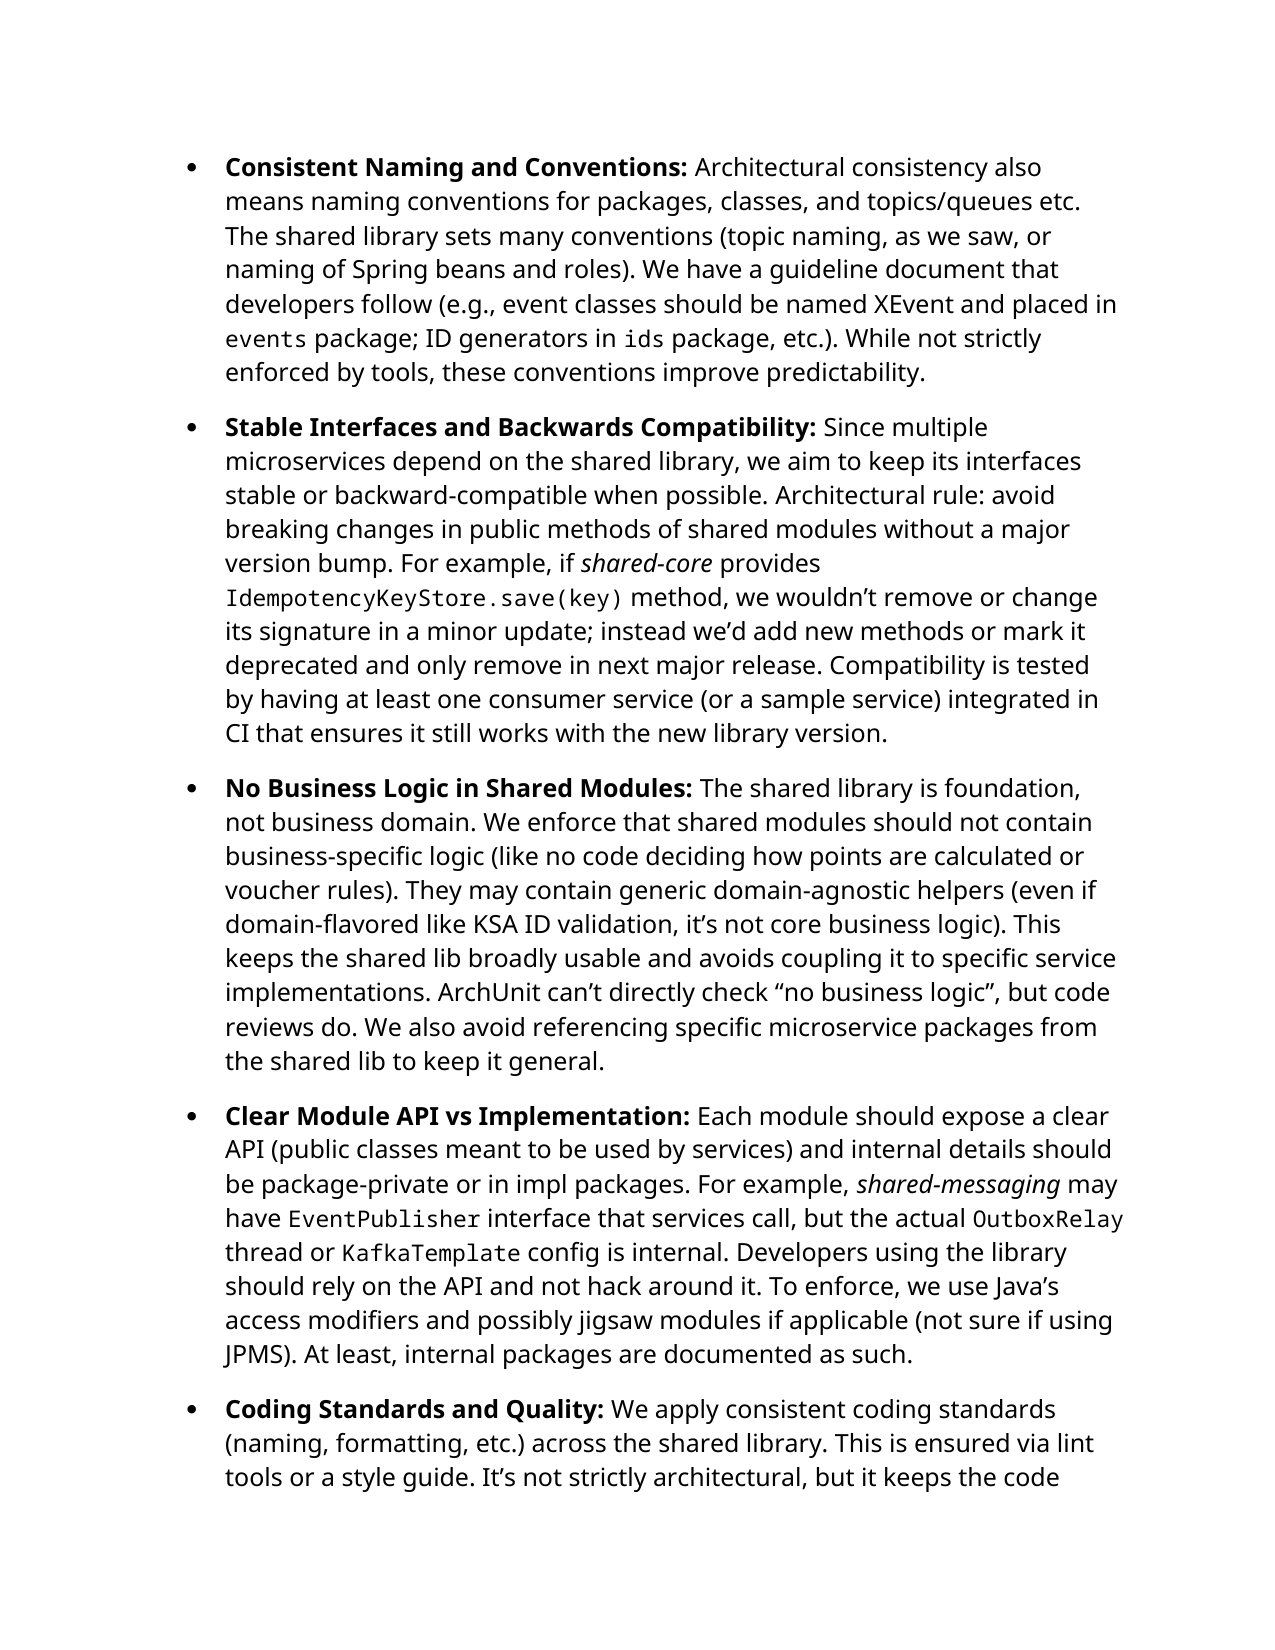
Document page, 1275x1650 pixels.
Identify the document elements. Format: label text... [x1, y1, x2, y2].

list Consistent Naming and Conventions: Architectural consistency also means naming conventions for packages, classes, and topics/queues etc. The shared library sets many conventions (topic naming, as we saw, or naming of Spring beans and roles). We have a guideline document that developers follow (e.g., event classes should be named XEvent and placed in events package; ID generators in ids package, etc.). While not strictly enforced by tools, these conventions improve predictability. [187, 150, 1125, 388]
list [187, 1391, 1125, 1494]
list Clear Module API vs Implementation: Each module should expose a clear API (public classes meant to be used by services) and internal details should be package-private or in impl packages. For example, shared-messaging may have EventPublisher interface that services call, but the actual OutboxRelay thread or KafkaTemplate config is internal. Developers using the library should rely on the API and not hack around it. To enforce, we use Java’s access modifiers and possibly jigsaw modules if applicable (not sure if using JPMS). At least, internal packages are documented as such. [187, 1098, 1125, 1371]
list No Business Logic in Shared Modules: The shared library is foundation, not business domain. We enforce that shared modules should not contain business-specific logic (like no code deciding how points are calculated or voucher rules). They may contain generic domain-agnostic helpers (even if domain-flavored like KSA ID validation, it’s not core business logic). This keeps the shared lib broadly usable and avoids coupling it to specific service implementations. ArchUnit can’t directly check “no business logic”, but code reviews do. We also avoid referencing specific microservice packages from the shared lib to keep it general. [187, 771, 1125, 1077]
list Stable Interfaces and Backwards Compatibility: Since multiple microservices depend on the shared library, we aim to keep its interfaces stable or backward-compatible when possible. Architectural rule: avoid breaking changes in public methods of shared modules without a major version bump. For example, if shared-core provides IdempotencyKeyStore.save(key) method, we wouldn’t remove or change its signature in a minor update; instead we’d add new methods or mark it deprecated and only remove in next major release. Compatibility is tested by having at least one consumer service (or a sample service) integrated in CI that ensures it still works with the new library version. [187, 409, 1125, 750]
